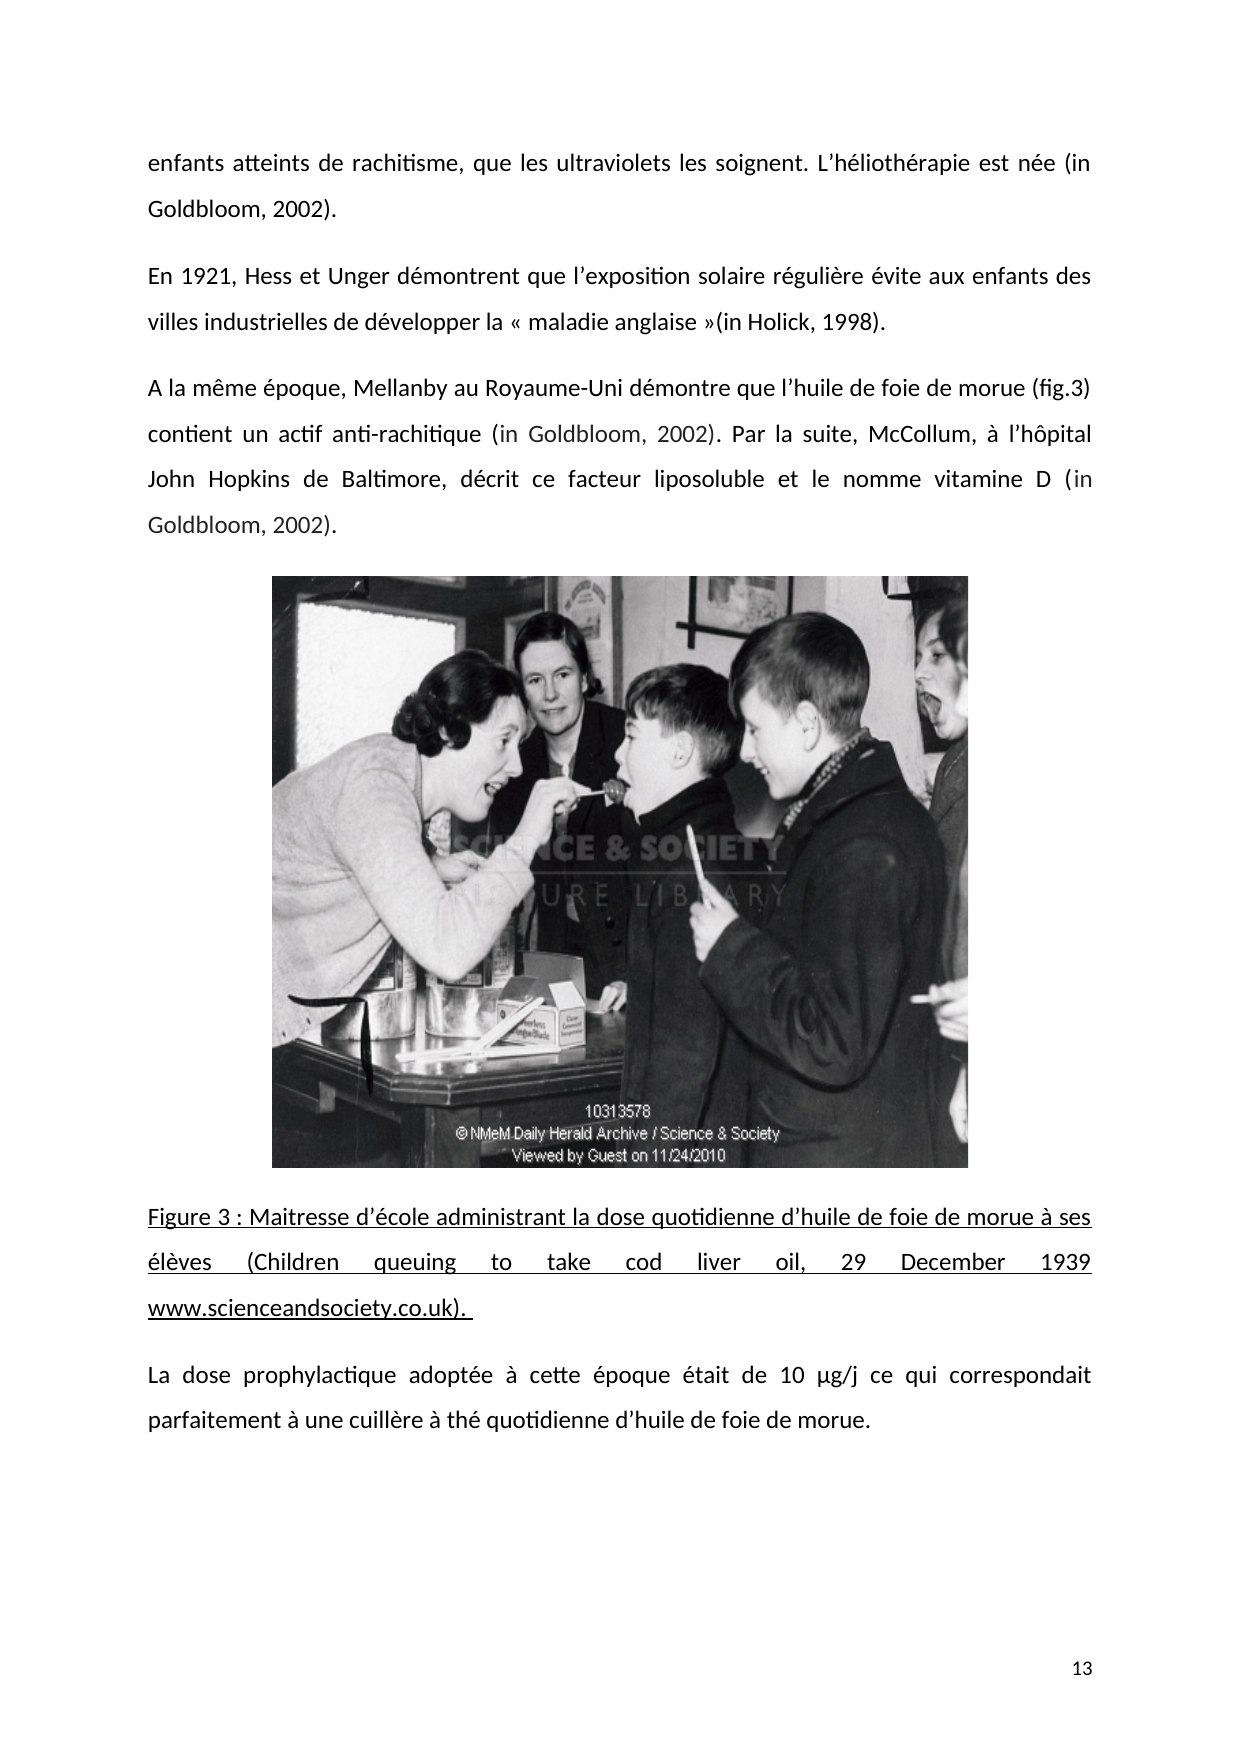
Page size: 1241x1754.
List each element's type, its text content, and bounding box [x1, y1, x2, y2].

text La dose prophylactique adoptée à cette époque était de 10 µg/j ce qui correspondait parfaitement à une cuillère à thé quotidienne d’huile de foie de morue. [148, 1359, 1093, 1435]
picture [272, 576, 969, 1168]
text A la même époque, Mellanby au Royaume-Uni démontre que l’huile de foie de morue (fig.3) contient un actif anti-rachitique (in Goldbloom, 2002). Par la suite, McCollum, à l’hôpital John Hopkins de Baltimore, décrit ce facteur liposoluble et le nomme vitamine D (in Goldbloom, 2002). [148, 372, 1093, 540]
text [148, 148, 1093, 224]
text En 1921, Hess et Unger démontrent que l’exposition solaire régulière évite aux enfants des villes industrielles de développer la « maladie anglaise »(in Holick, 1998). [148, 260, 1093, 336]
text Figure 3 : Maitresse d’école administrant la dose quotidienne d’huile de foie de morue à ses élèves (Children queuing to take cod liver oil, 29 December 1939 www.scienceandsociety.co.uk). [148, 1201, 1093, 1323]
